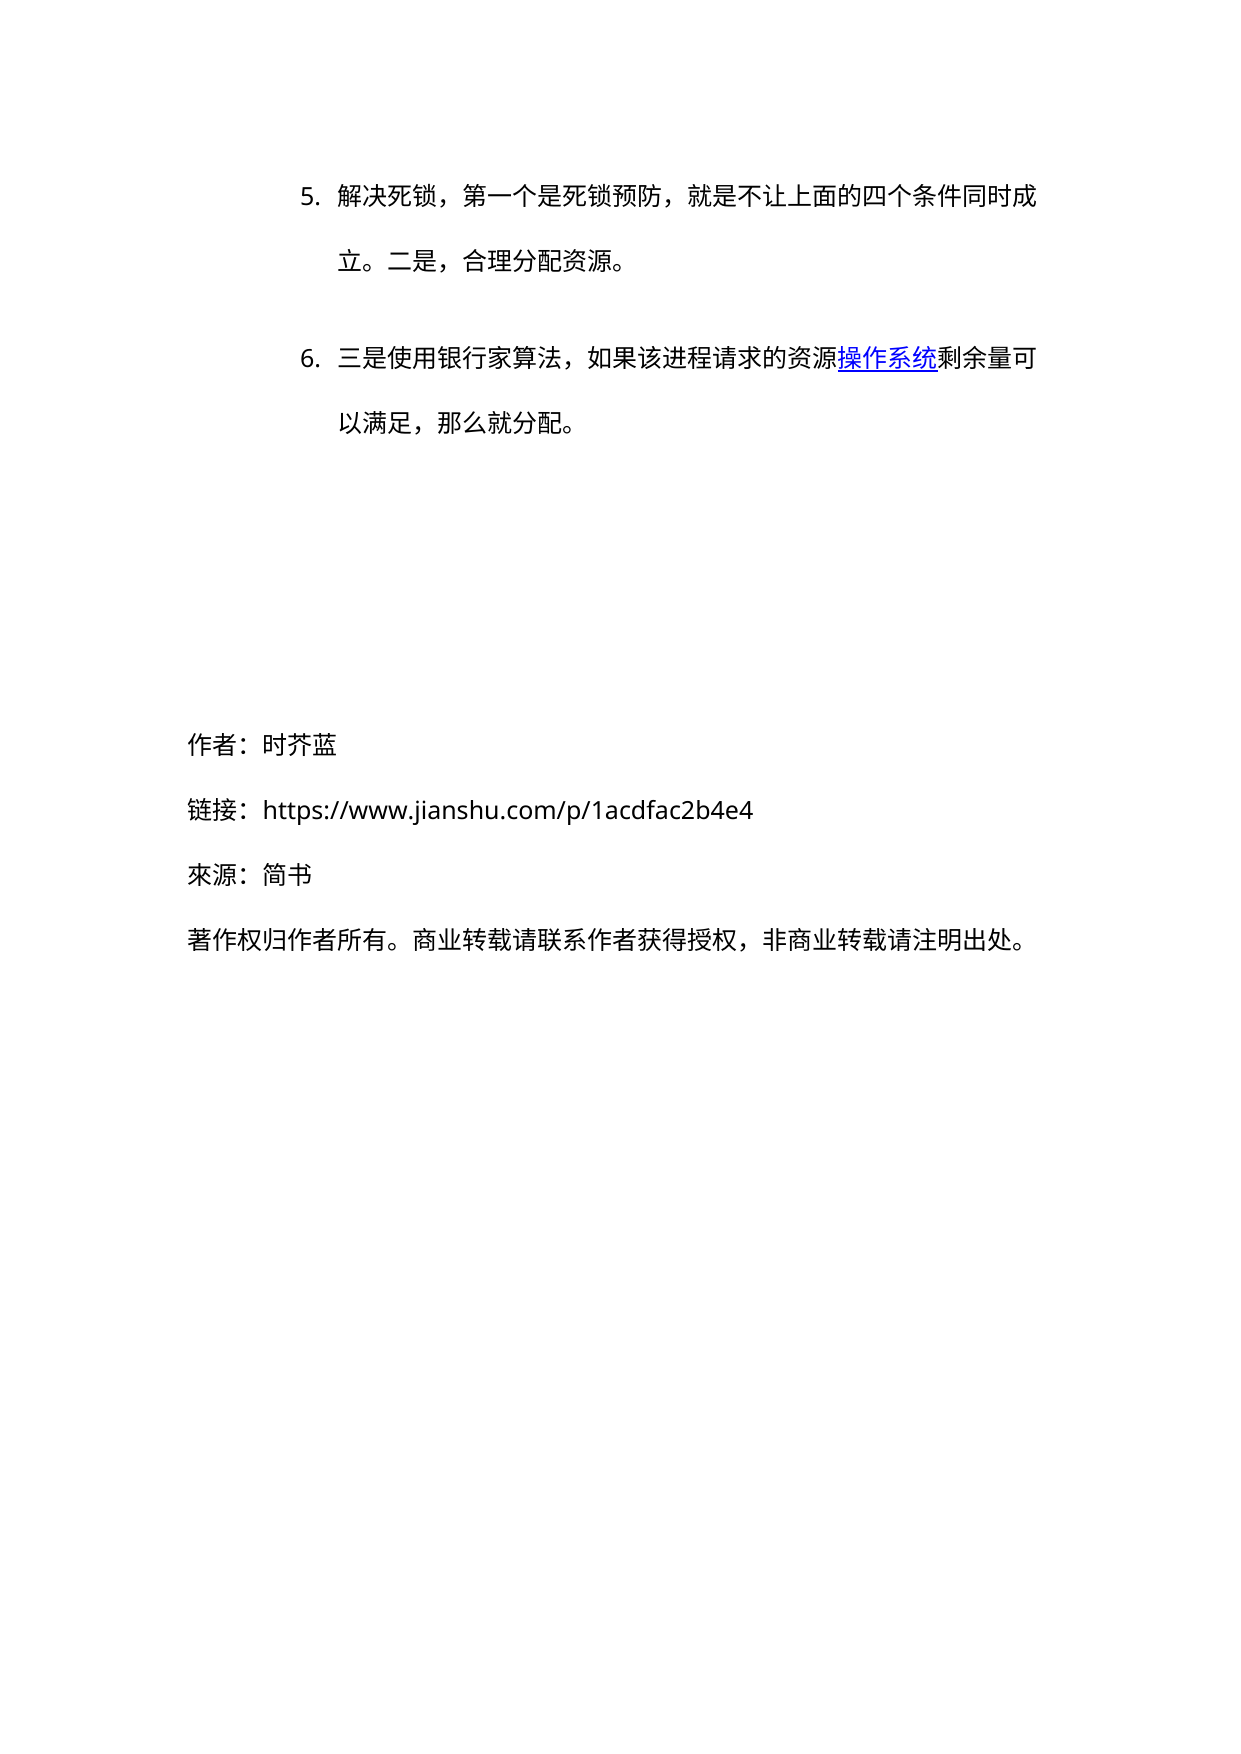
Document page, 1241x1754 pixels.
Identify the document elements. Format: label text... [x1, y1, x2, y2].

text 作者：时芥蓝 链接：https://www.jianshu.com/p/1acdfac2b4e4 來源：简书 著作权归作者所有。商业转载请联系作者获得授权，非商业转载请注明出处。 [187, 581, 1053, 971]
list 解决死锁，第一个是死锁预防，就是不让上面的四个条件同时成立。二是，合理分配资源。 [300, 162, 1053, 324]
list 三是使用银行家算法，如果该进程请求的资源操作系统剩余量可以满足，那么就分配。 [300, 324, 1053, 454]
